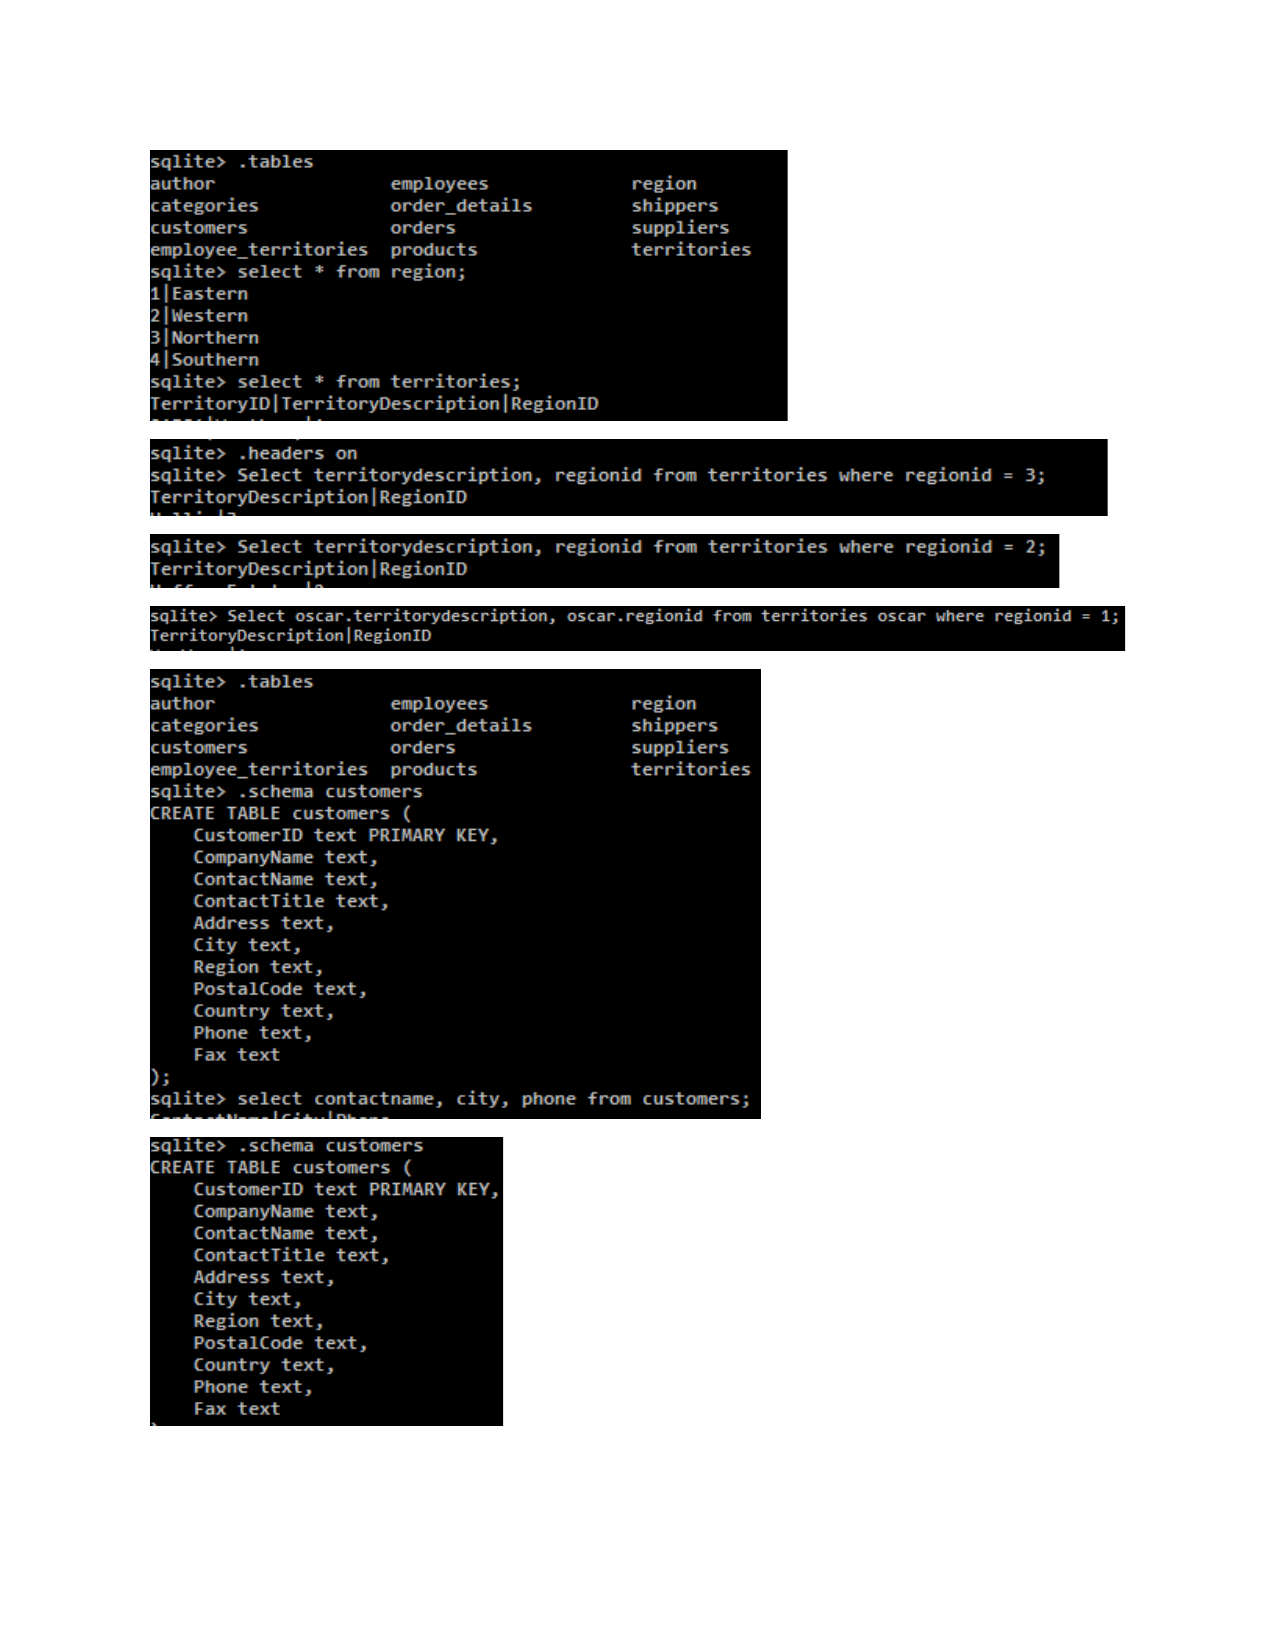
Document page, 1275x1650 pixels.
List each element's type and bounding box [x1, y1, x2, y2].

picture [150, 439, 1108, 516]
picture [150, 669, 761, 1119]
picture [150, 1137, 504, 1426]
picture [150, 606, 1125, 651]
picture [150, 534, 1060, 588]
picture [150, 150, 788, 421]
